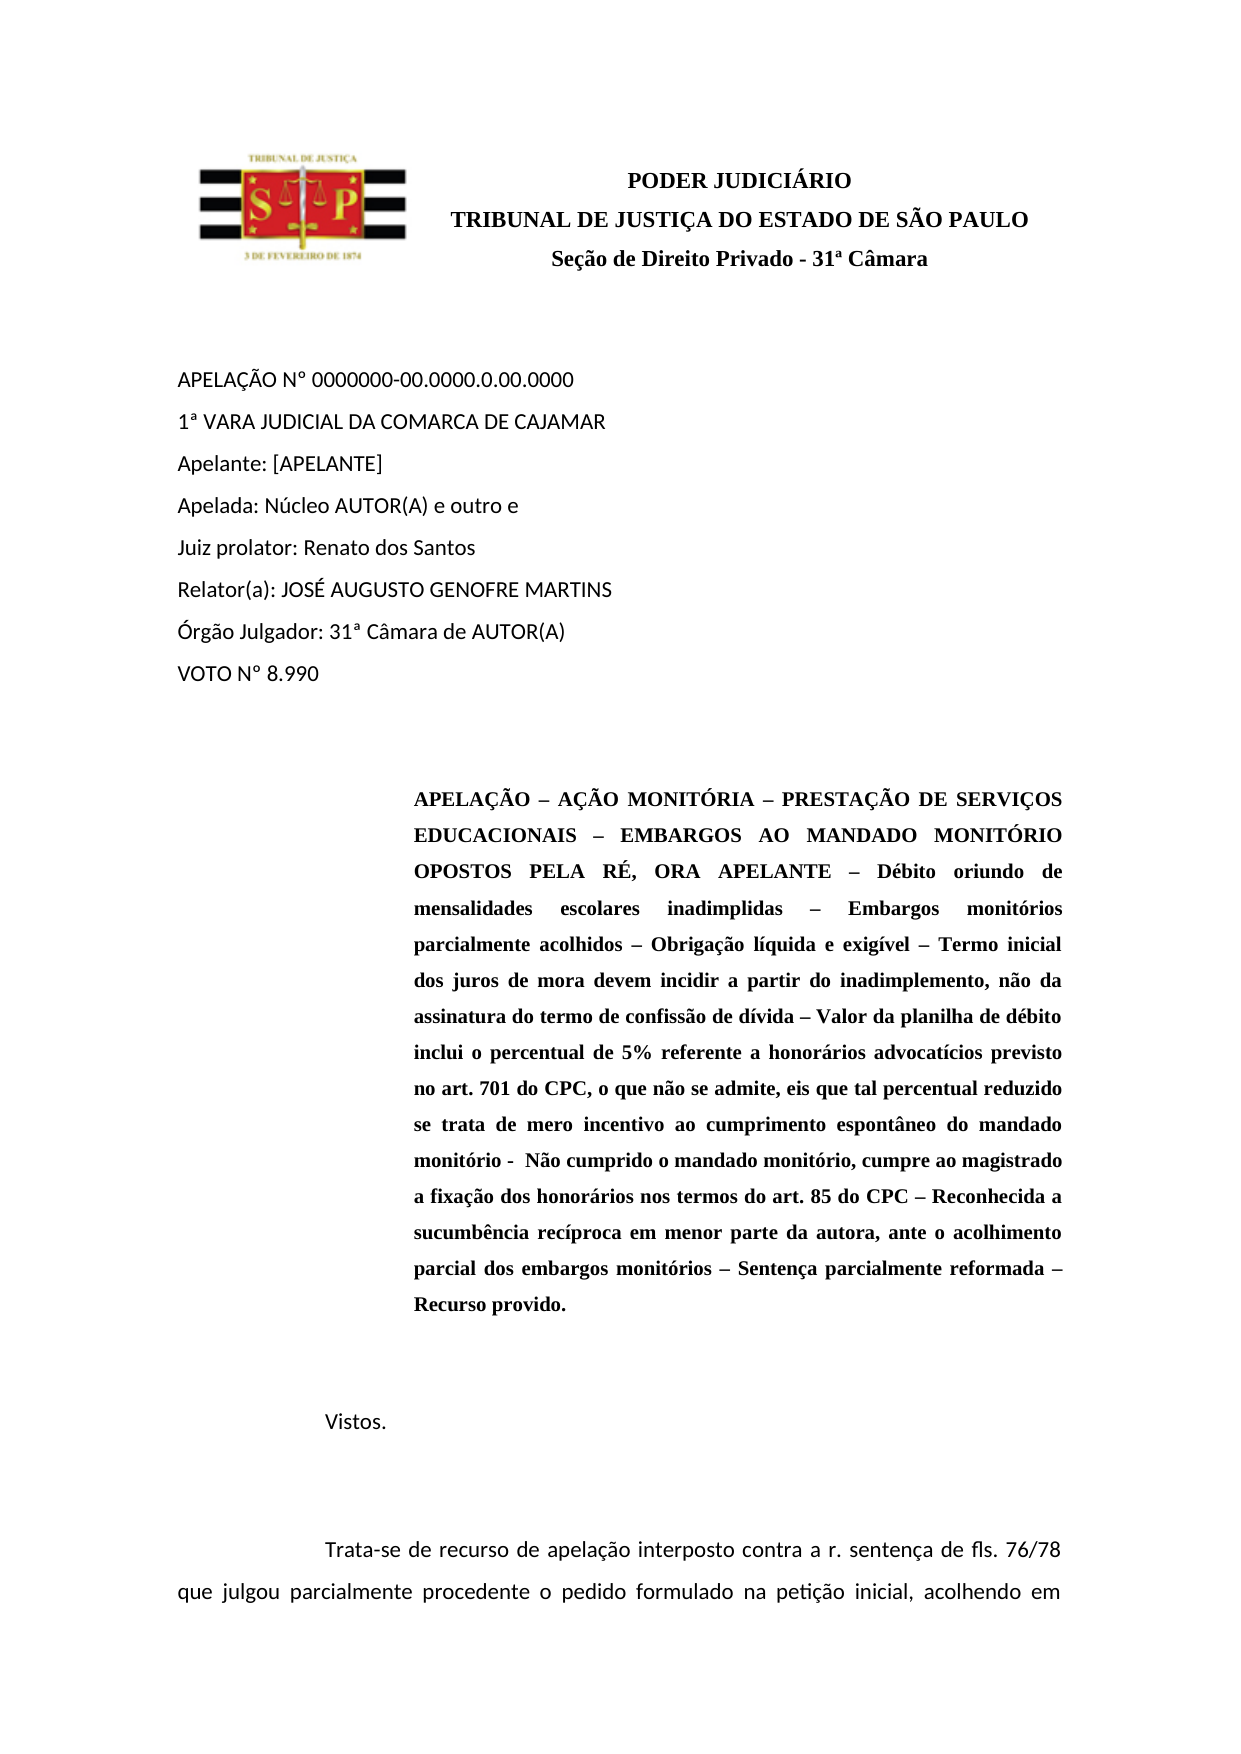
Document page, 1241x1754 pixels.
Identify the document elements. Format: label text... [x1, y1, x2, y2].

text Órgão Julgador: 31ª Câmara de AUTOR(A) [177, 617, 1063, 645]
text Juiz prolator: Renato dos Santos [177, 533, 1063, 561]
text APELAÇÃO Nº 0000000-00.0000.0.00.0000 [177, 365, 1063, 393]
text Relator(a): JOSÉ AUGUSTO GENOFRE MARTINS [177, 575, 1063, 603]
text VOTO Nº 8.990 [177, 659, 1063, 687]
text 1ª VARA JUDICIAL DA COMARCA DE CAJAMAR [177, 407, 1063, 435]
text Vistos. [177, 1407, 1063, 1435]
text APELAÇÃO – AÇÃO MONITÓRIA – PRESTAÇÃO DE SERVIÇOS EDUCACIONAIS – EMBARGOS AO MANDADO MONITÓRIO OPOSTOS PELA RÉ, ORA APELANTE – Débito oriundo de mensalidades escolares inadimplidas – Embargos monitórios parcialmente acolhidos – Obrigação líquida e exigível – Termo inicial dos juros de mora devem incidir a partir do inadimplemento, não da assinatura do termo de confissão de dívida – Valor da planilha de débito inclui o percentual de 5% referente a honorários advocatícios previsto no art. 701 do CPC, o que não se admite, eis que tal percentual reduzido se trata de mero incentivo ao cumprimento espontâneo do mandado monitório - Não cumprido o mandado monitório, cumpre ao magistrado a fixação dos honorários nos termos do art. 85 do CPC – Reconhecida a sucumbência recíproca em menor parte da autora, ante o acolhimento parcial dos embargos monitórios – Sentença parcialmente reformada – Recurso provido. [413, 787, 1063, 1316]
picture [185, 140, 421, 275]
text Apelante: [APELANTE] [177, 449, 1063, 477]
text Apelada: Núcleo AUTOR(A) e outro e [177, 491, 1063, 519]
